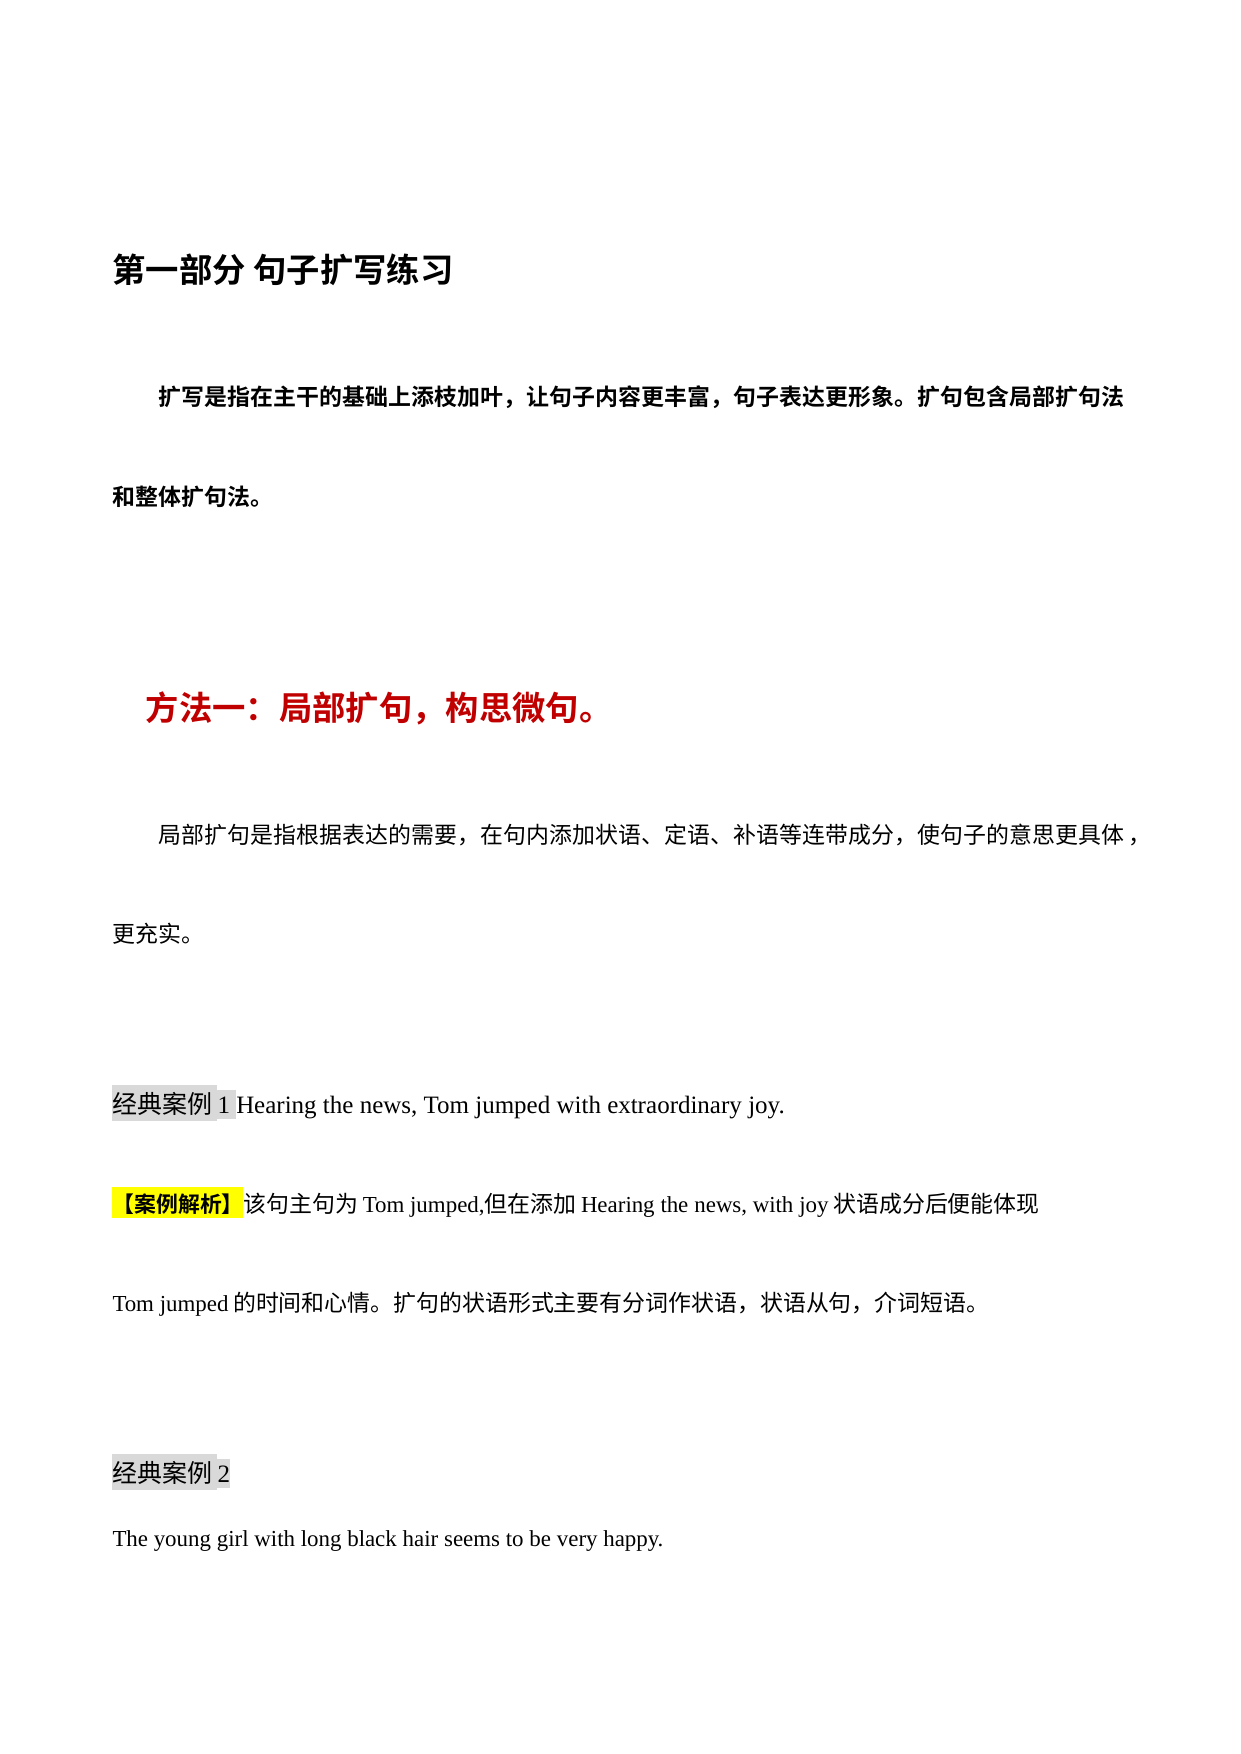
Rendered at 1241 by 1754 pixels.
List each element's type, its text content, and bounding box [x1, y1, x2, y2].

subtitle 方法一：局部扩句，构思微句。 [112, 672, 1128, 739]
text 局部扩句是指根据表达的需要，在句内添加状语、定语、补语等连带成分，使句子的意思更具体，更充实。 [112, 801, 1128, 966]
text 经典案例1 Hearing the news, Tom jumped with extraordinary joy. 【案例解析】该句主句为Tom jumped,但在添加Hearing the news, with joy状语成分后便能体现Tom jumped的时间和心情。扩句的状语形式主要有分词作状语，状语从句，介词短语。 [112, 1003, 1128, 1335]
text 扩写是指在主干的基础上添枝加叶，让句子内容更丰富，句子表达更形象。扩句包含局部扩句法和整体扩句法。 [112, 363, 1128, 528]
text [112, 1372, 1128, 1554]
subtitle 第一部分 句子扩写练习 [112, 235, 1128, 301]
